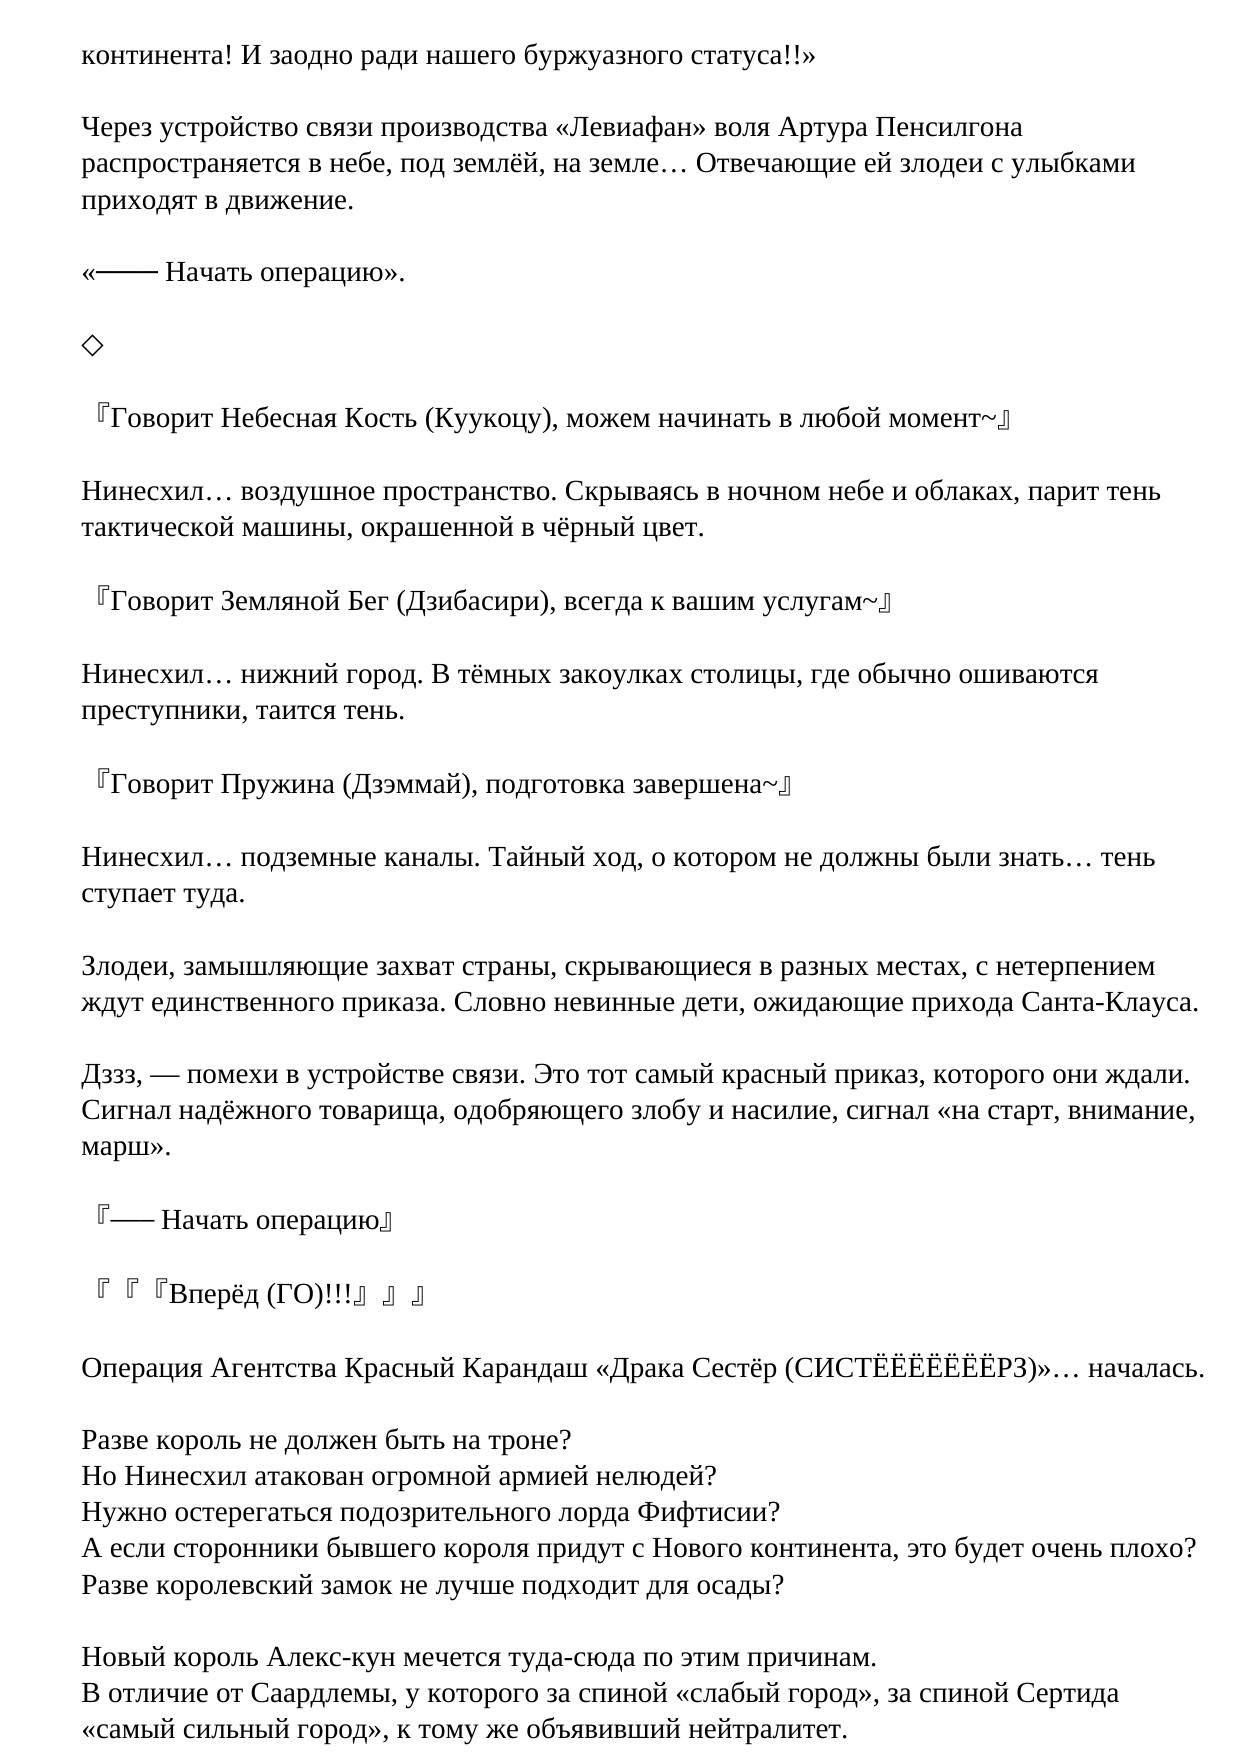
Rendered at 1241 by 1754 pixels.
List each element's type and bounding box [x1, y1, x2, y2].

text [81, 37, 1215, 1745]
